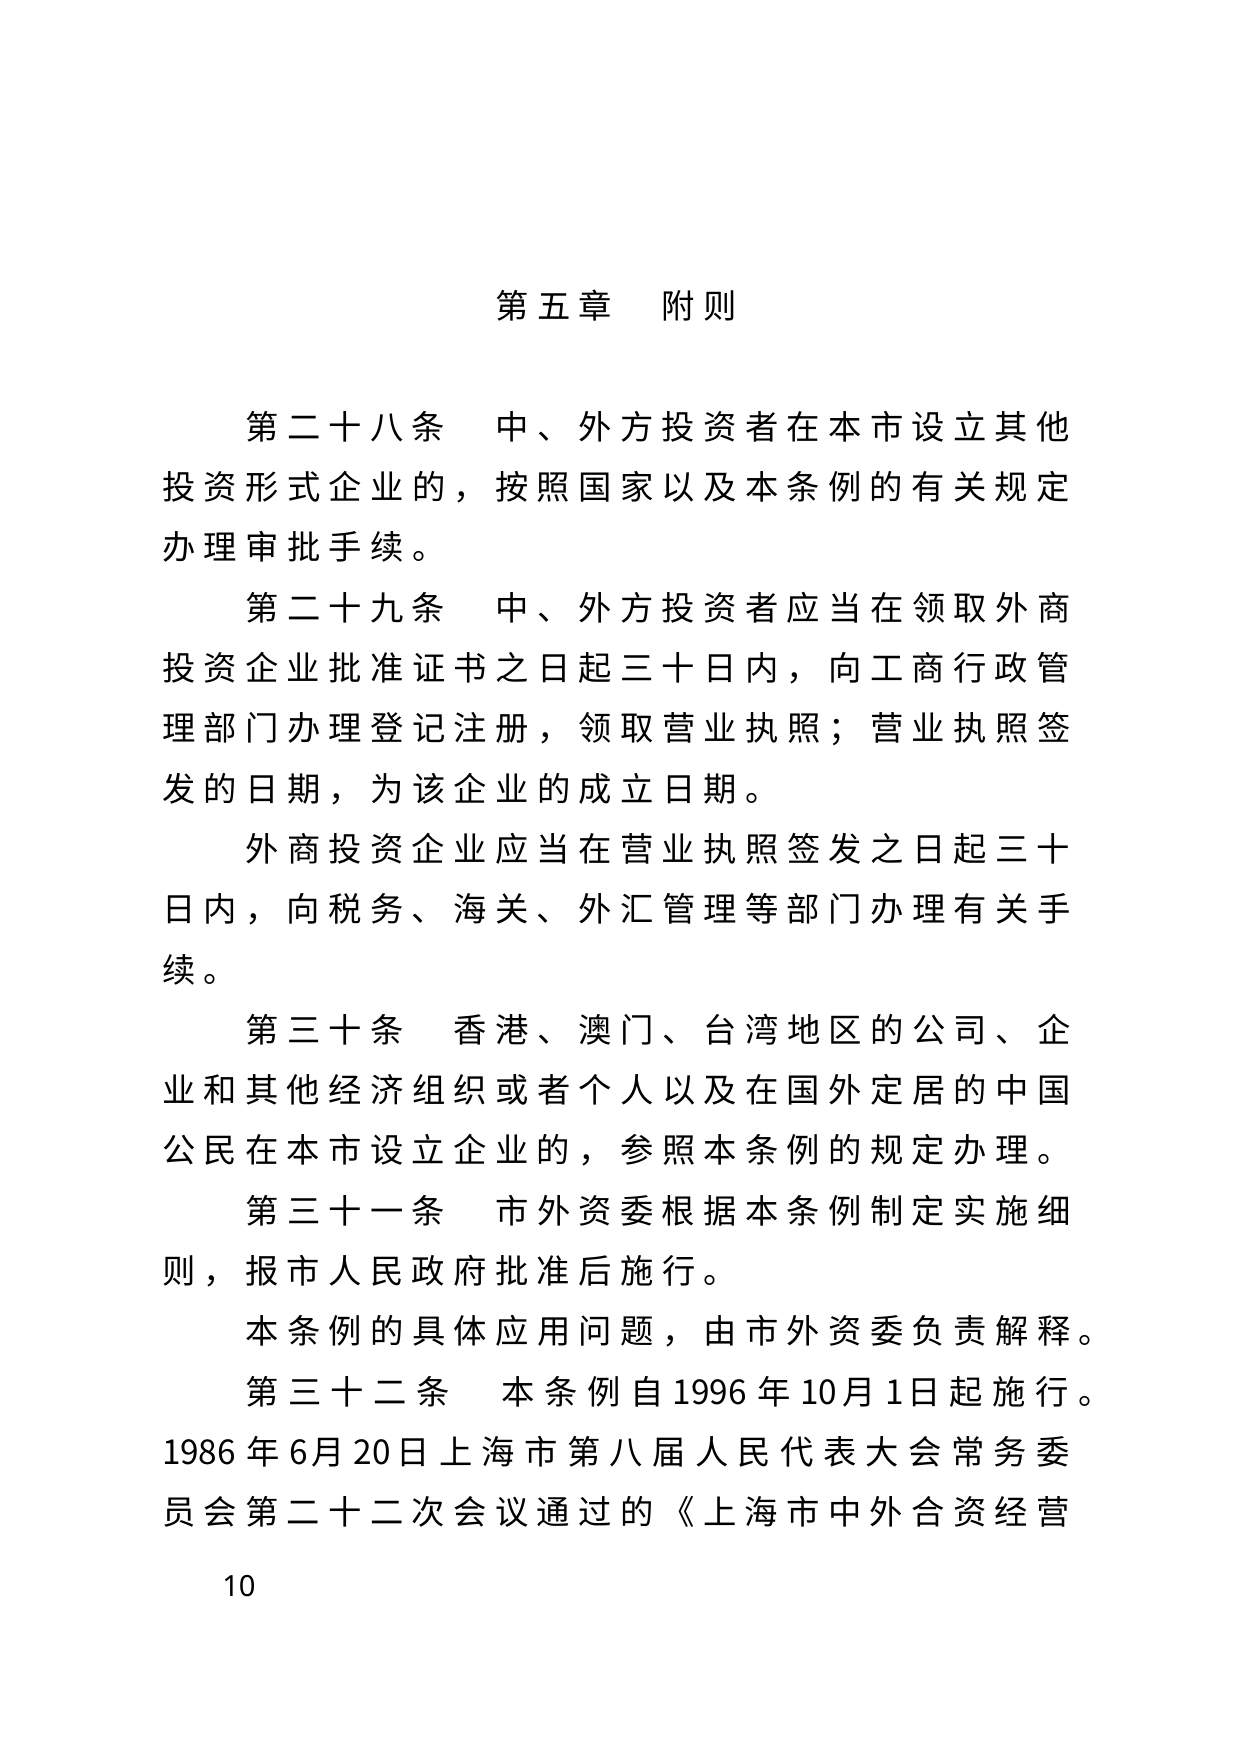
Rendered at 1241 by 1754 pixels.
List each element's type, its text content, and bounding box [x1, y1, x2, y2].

text 本条例的具体应用问题，由市外资委负责解释。 [162, 1299, 1078, 1359]
text 第三十一条 市外资委根据本条例制定实施细则，报市人民政府批准后施行。 [162, 1178, 1078, 1299]
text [162, 1359, 1078, 1540]
text 第五章 附则 [162, 274, 1078, 334]
text 外商投资企业应当在营业执照签发之日起三十日内，向税务、海关、外汇管理等部门办理有关手续。 [162, 817, 1078, 998]
text 第三十条 香港、澳门、台湾地区的公司、企业和其他经济组织或者个人以及在国外定居的中国公民在本市设立企业的，参照本条例的规定办理。 [162, 998, 1078, 1178]
text 第二十八条 中、外方投资者在本市设立其他投资形式企业的，按照国家以及本条例的有关规定办理审批手续。 [162, 394, 1078, 575]
text 第二十九条 中、外方投资者应当在领取外商投资企业批准证书之日起三十日内，向工商行政管理部门办理登记注册，领取营业执照；营业执照签发的日期，为该企业的成立日期。 [162, 575, 1078, 817]
